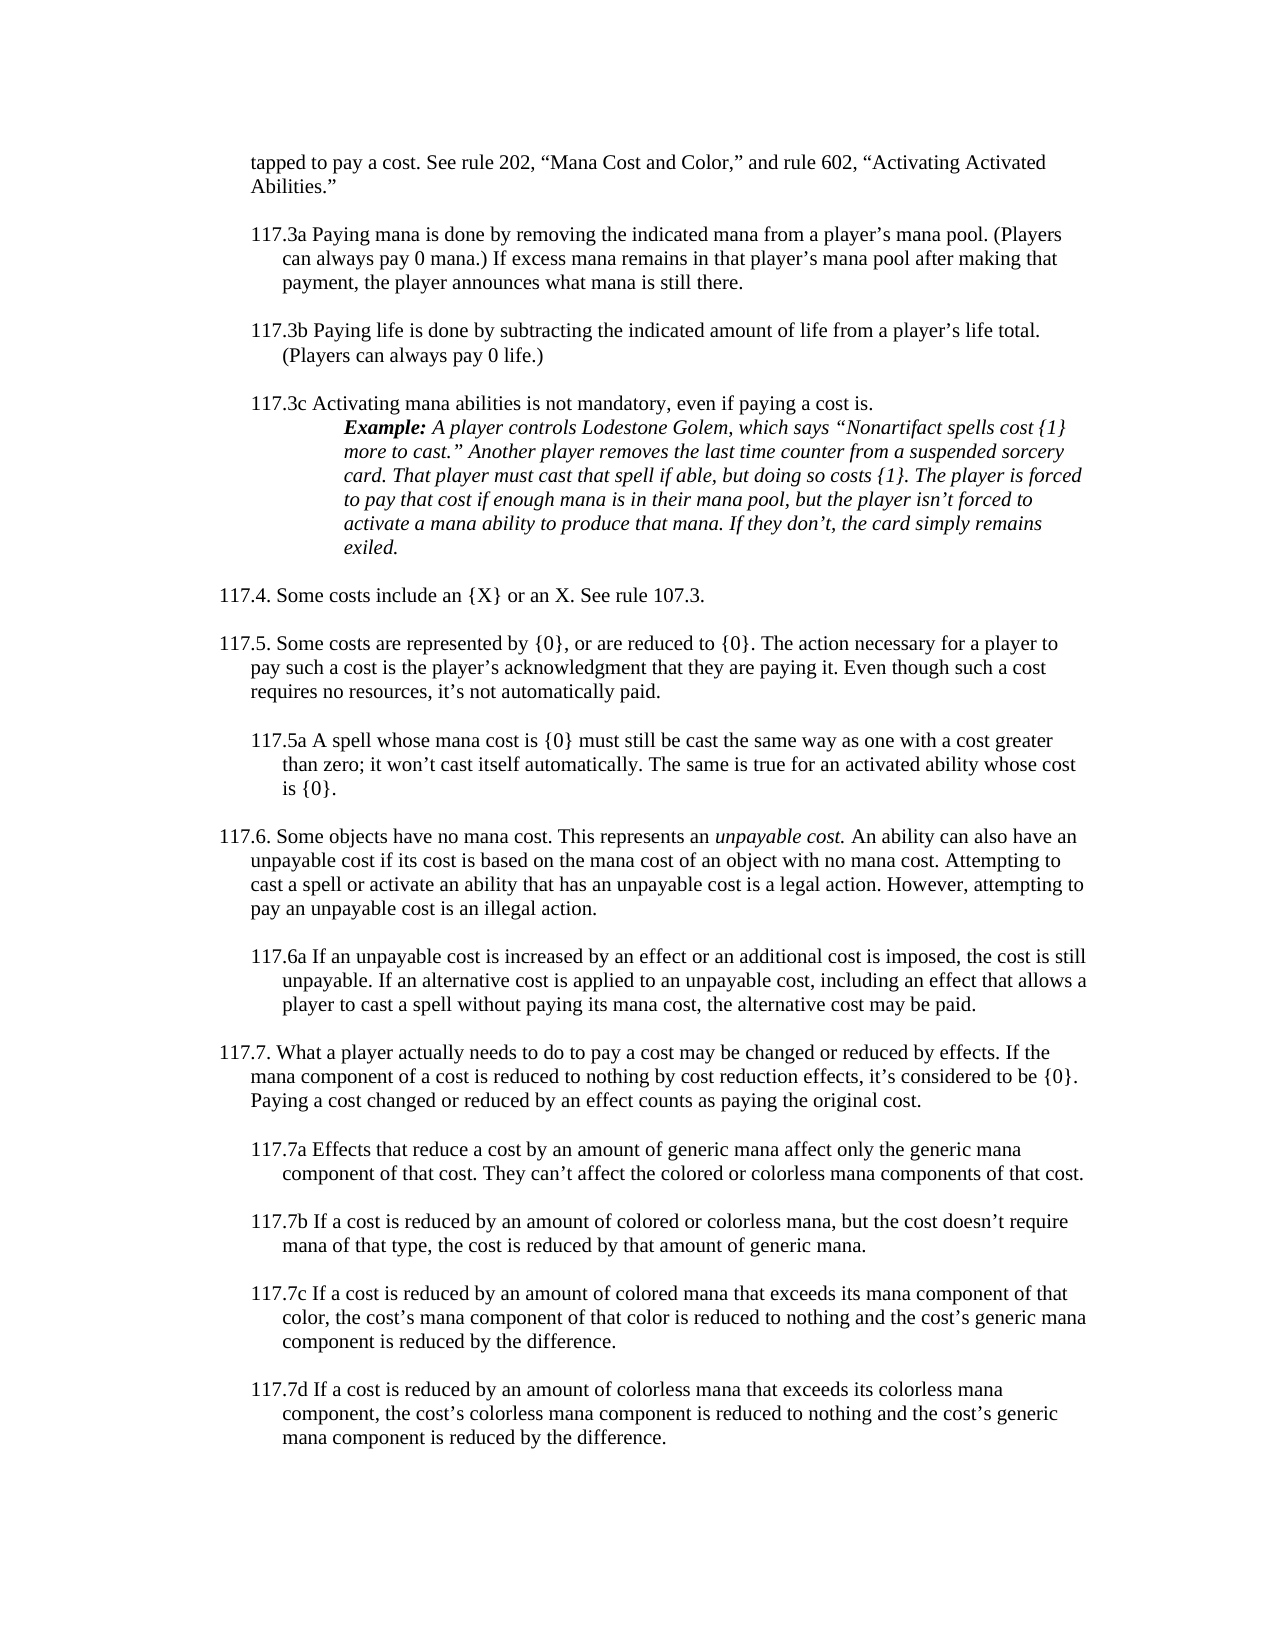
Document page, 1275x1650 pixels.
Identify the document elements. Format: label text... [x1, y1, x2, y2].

text 117.5a A spell whose mana cost is {0} must still be cast the same way as one with a cost greater than zero; it won’t cast itself automatically. The same is true for an activated ability whose cost is {0}. [251, 727, 1087, 800]
text 117.7b If a cost is reduced by an amount of colored or colorless mana, but the cost doesn’t require mana of that type, the cost is reduced by that amount of generic mana. [251, 1209, 1087, 1257]
text 117.7c If a cost is reduced by an amount of colored mana that exceeds its mana component of that color, the cost’s mana component of that color is reduced to nothing and the cost’s generic mana component is reduced by the difference. [251, 1281, 1087, 1353]
text 117.3c Activating mana abilities is not mandatory, even if paying a cost is. [251, 391, 1087, 415]
text 117.3a Paying mana is done by removing the indicated mana from a player’s mana pool. (Players can always pay 0 mana.) If excess mana remains in that player’s mana pool after making that payment, the player announces what mana is still there. [251, 222, 1087, 294]
text 117.6. Some objects have no mana cost. This represents an unpayable cost. An ability can also have an unpayable cost if its cost is based on the mana cost of an object with no mana cost. Attempting to cast a spell or activate an ability that has an unpayable cost is a legal action. However, attempting to pay an unpayable cost is an illegal action. [219, 824, 1087, 920]
text 117.7. What a player actually needs to do to pay a cost may be changed or reduced by effects. If the mana component of a cost is reduced to nothing by cost reduction effects, it’s considered to be {0}. Paying a cost changed or reduced by an effect counts as paying the original cost. [219, 1040, 1087, 1112]
text Example: A player controls Lodestone Golem, which says “Nonartifact spells cost {1} more to cast.” Another player removes the last time counter from a suspended sorcery card. That player must cast that spell if able, but doing so costs {1}. The player is forced to pay that cost if enough mana is in their mana pool, but the player isn’t forced to activate a mana ability to produce that mana. If they don’t, the card simply remains exiled. [343, 415, 1087, 559]
text 117.5. Some costs are represented by {0}, or are reduced to {0}. The action necessary for a player to pay such a cost is the player’s acknowledgment that they are paying it. Even though such a cost requires no resources, it’s not automatically paid. [219, 631, 1087, 703]
text 117.7d If a cost is reduced by an amount of colorless mana that exceeds its colorless mana component, the cost’s colorless mana component is reduced to nothing and the cost’s generic mana component is reduced by the difference. [251, 1377, 1087, 1449]
text 117.6a If an unpayable cost is increased by an effect or an additional cost is imposed, the cost is still unpayable. If an alternative cost is applied to an unpayable cost, including an effect that allows a player to cast a spell without paying its mana cost, the alternative cost may be paid. [251, 944, 1087, 1016]
text 117.7a Effects that reduce a cost by an amount of generic mana affect only the generic mana component of that cost. They can’t affect the colored or colorless mana components of that cost. [251, 1137, 1087, 1185]
text 117.4. Some costs include an {X} or an X. See rule 107.3. [219, 583, 1087, 607]
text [219, 150, 1087, 198]
text 117.3b Paying life is done by subtracting the indicated amount of life from a player’s life total. (Players can always pay 0 life.) [251, 318, 1087, 367]
